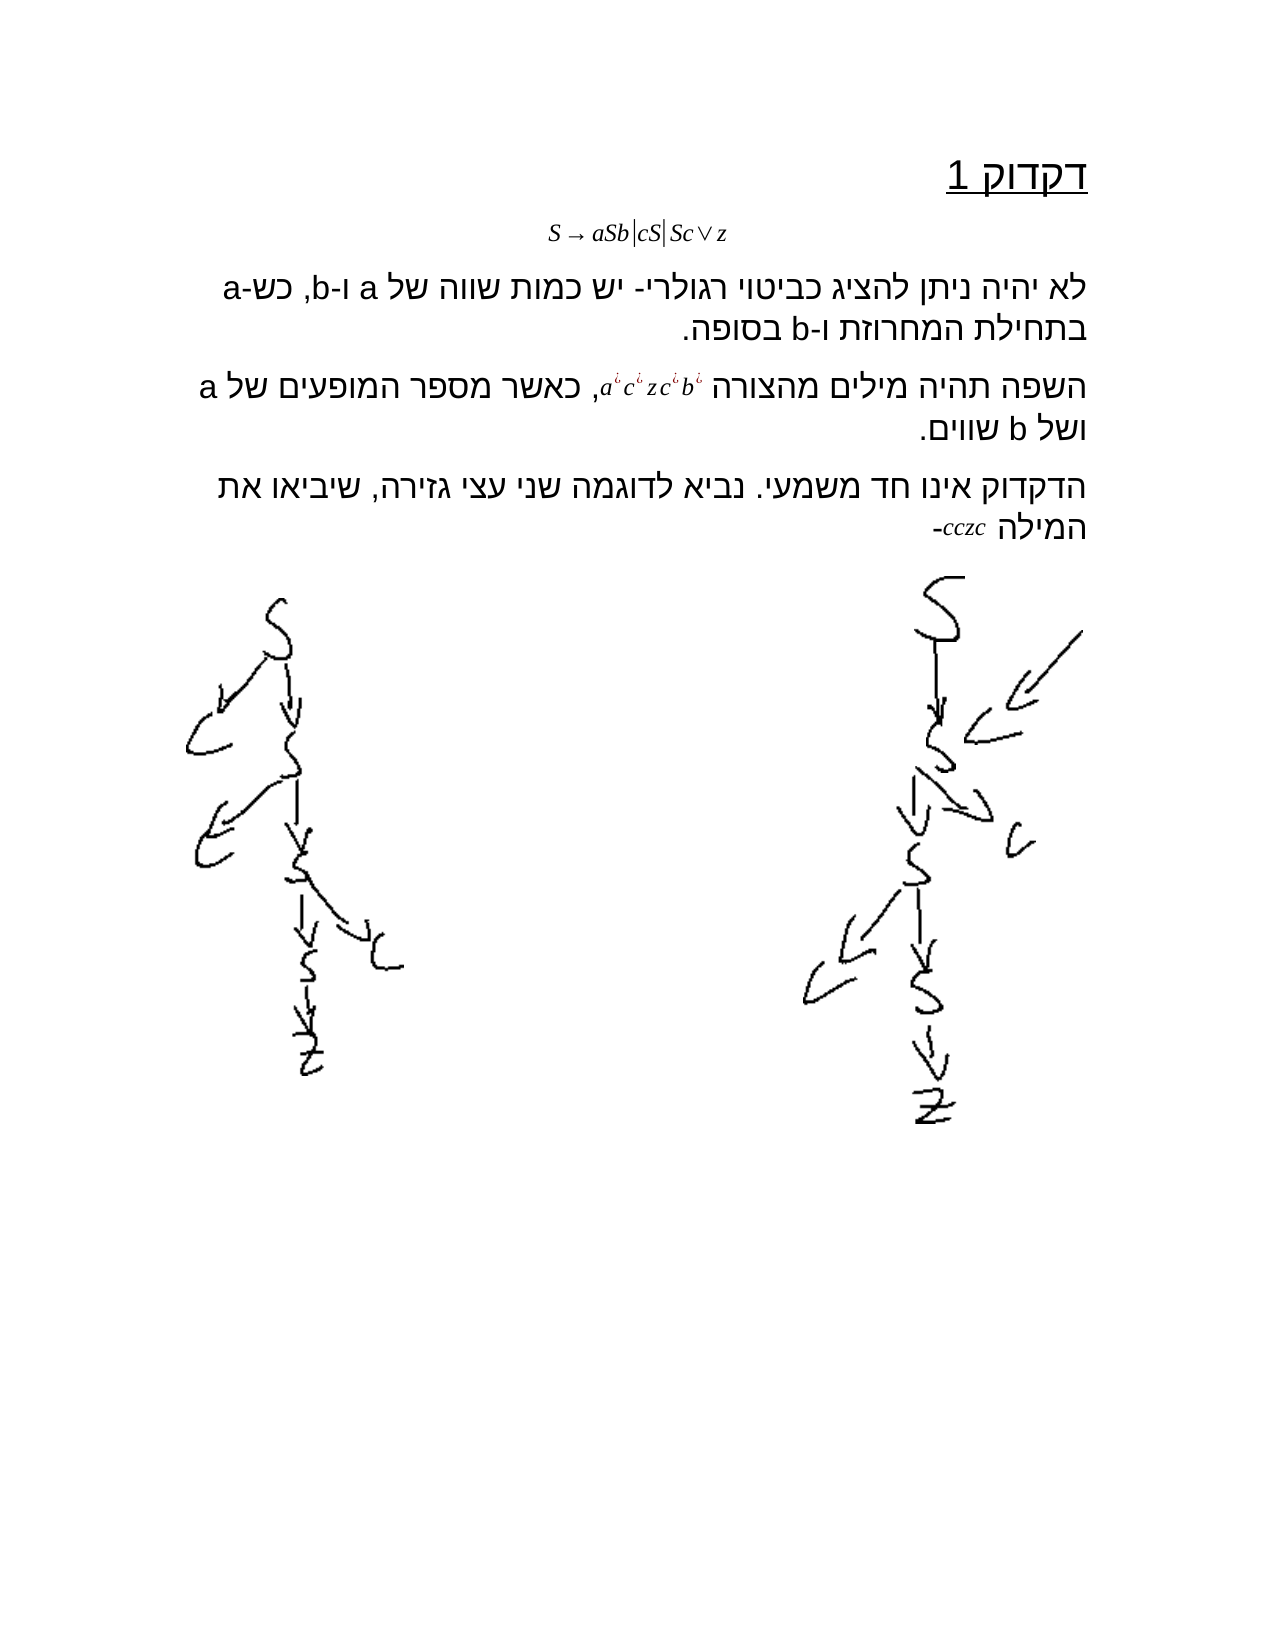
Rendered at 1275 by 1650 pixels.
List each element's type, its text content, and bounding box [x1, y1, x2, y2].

text הדקדוק אינו חד משמעי. נביא לדוגמה שני עצי גזירה, שיביאו את המילה - [187, 467, 1087, 547]
picture [186, 598, 404, 1076]
text לא יהיה ניתן להציג כביטוי רגולרי- יש כמות שווה של a ו-b, כש-a בתחילת המחרוזת ו-b בסופה. [187, 268, 1087, 348]
text דקדוק 1 [187, 150, 1087, 198]
text השפה תהיה מילים מהצורה , כאשר מספר המופעים של a ושל b שווים. [187, 367, 1087, 447]
picture [803, 576, 1083, 1124]
